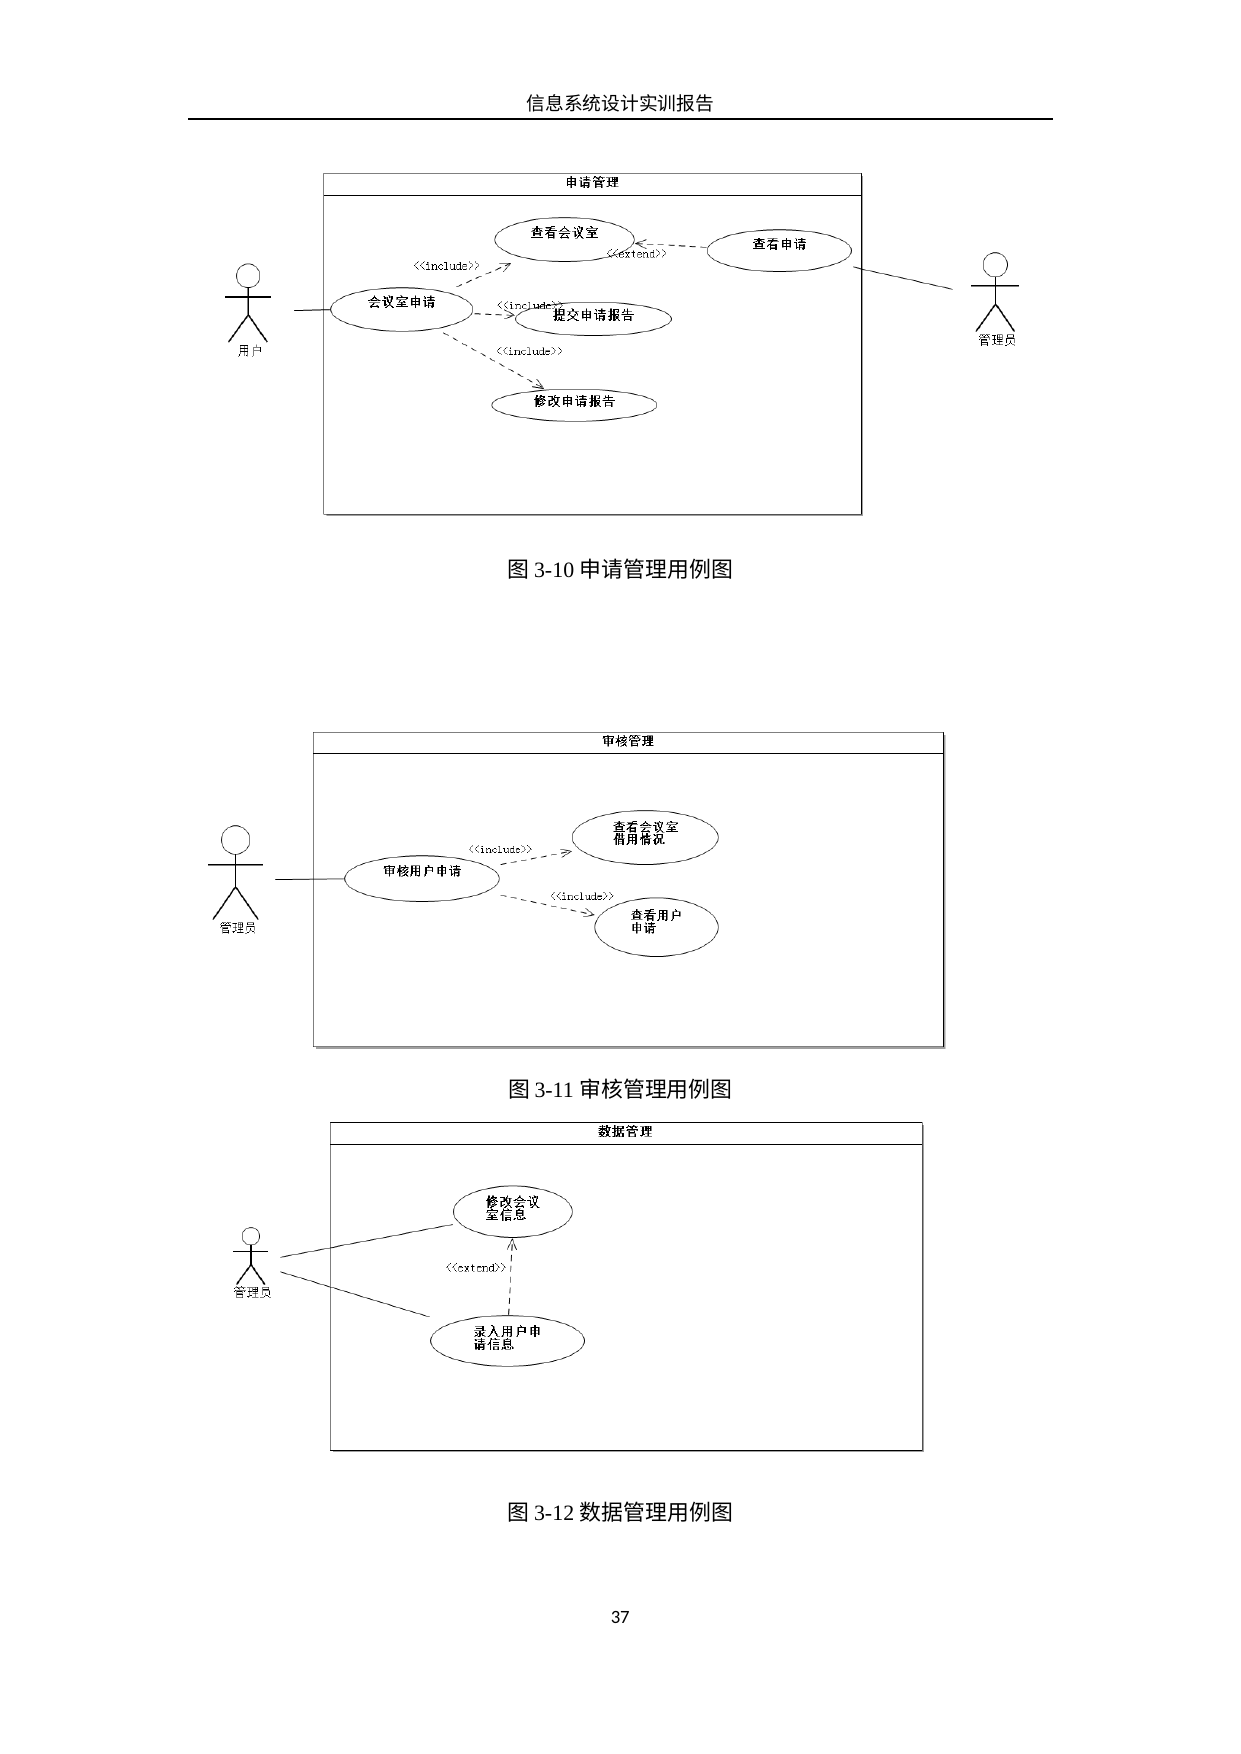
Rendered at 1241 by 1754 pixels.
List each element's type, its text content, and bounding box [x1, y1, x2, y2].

text 图3-10 申请管理用例图 [187, 552, 1053, 584]
text 图3-11 审核管理用例图 [187, 1072, 1053, 1104]
picture [187, 162, 1053, 540]
picture [187, 714, 1053, 1071]
picture [187, 1104, 1053, 1484]
text 图3-12 数据管理用例图 [187, 1494, 1053, 1527]
